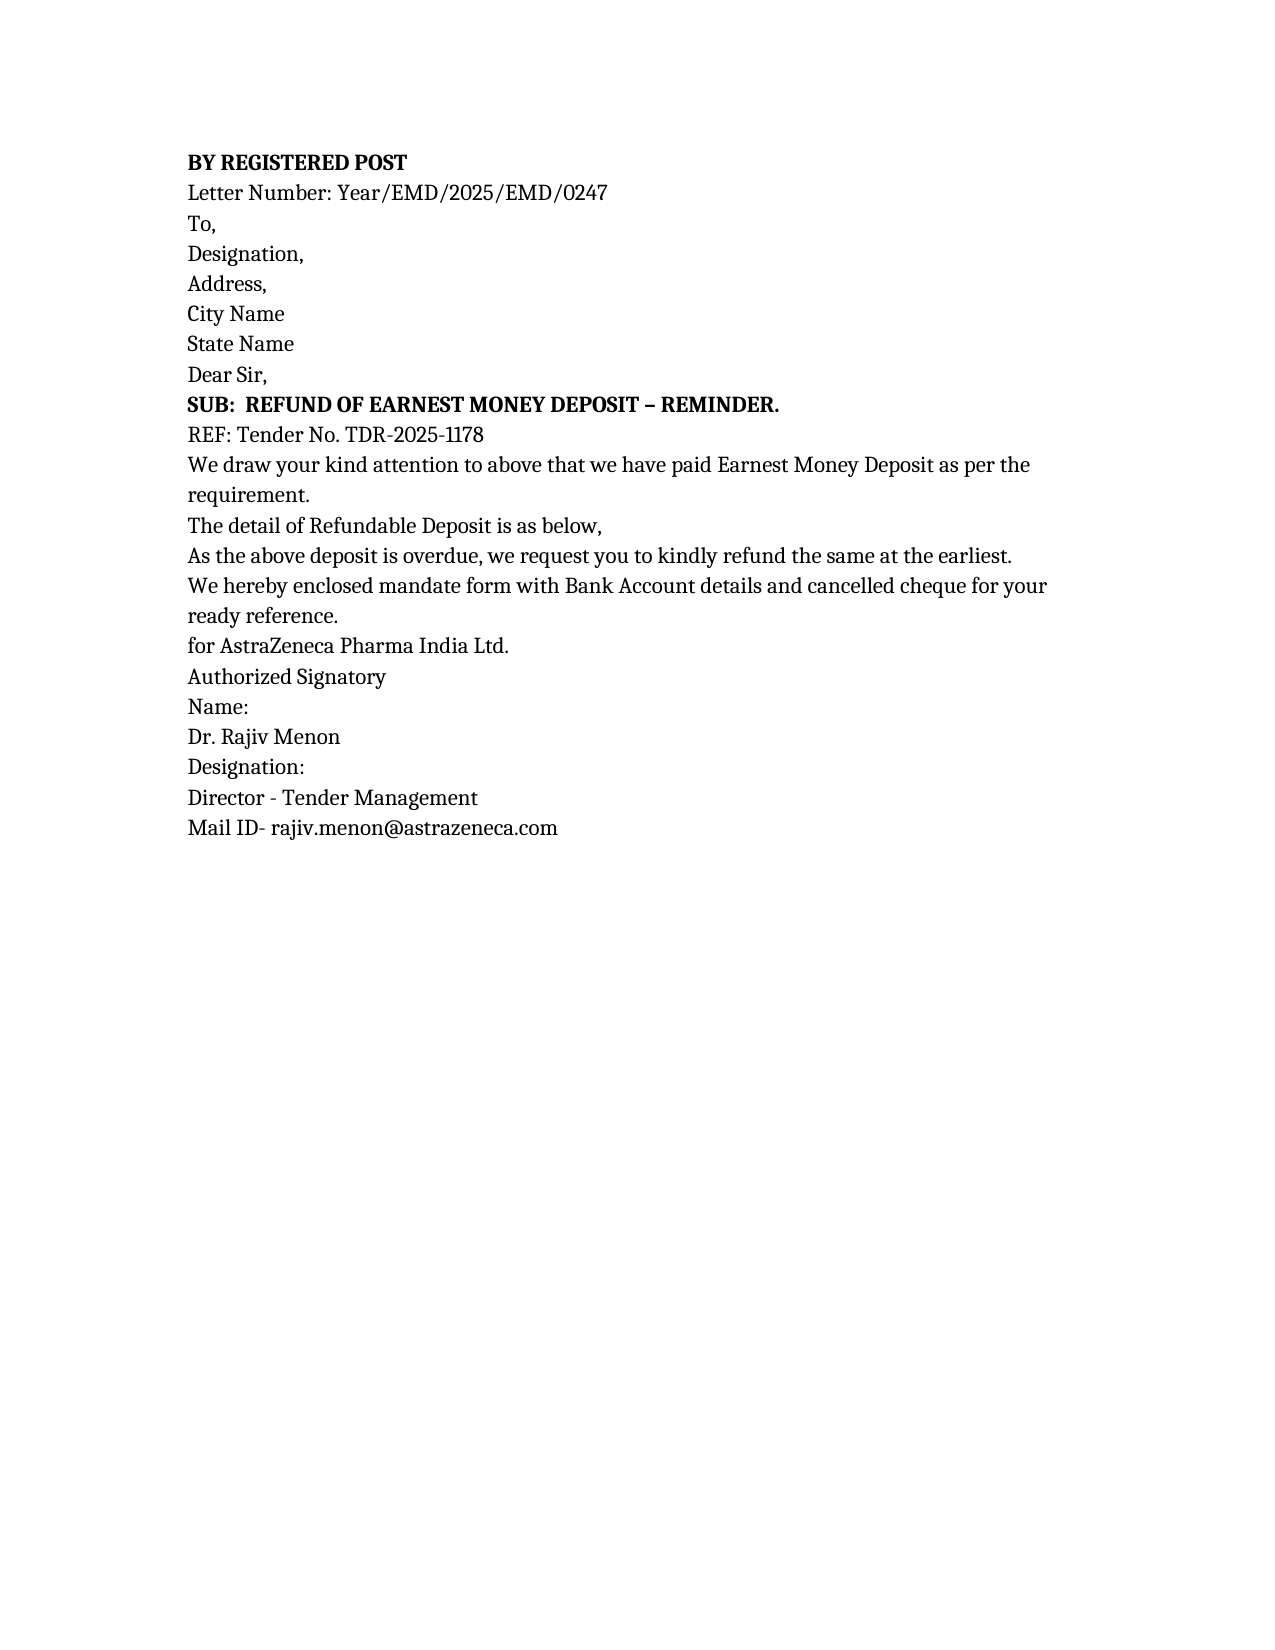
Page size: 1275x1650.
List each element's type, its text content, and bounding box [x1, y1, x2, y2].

text Dr. Rajiv Menon [187, 724, 1087, 750]
text State Name [187, 331, 1087, 358]
text SUB: REFUND OF EARNEST MONEY DEPOSIT – REMINDER. [187, 392, 1087, 418]
text Name: [187, 694, 1087, 720]
text We draw your kind attention to above that we have paid Earnest Money Deposit as per the requirement. [187, 452, 1087, 509]
text As the above deposit is overdue, we request you to kindly refund the same at the earliest. [187, 543, 1087, 569]
text BY REGISTERED POST [187, 150, 1087, 176]
text Letter Number: Year/EMD/2025/EMD/0247 [187, 180, 1087, 207]
text To, [187, 210, 1087, 237]
text for AstraZeneca Pharma India Ltd. [187, 633, 1087, 660]
text Address, [187, 271, 1087, 297]
text REF: Tender No. TDR-2025-1178 [187, 422, 1087, 448]
text The detail of Refundable Deposit is as below, [187, 512, 1087, 539]
text Designation: [187, 754, 1087, 781]
text Authorized Signatory [187, 663, 1087, 690]
text Designation, [187, 241, 1087, 267]
text City Name [187, 301, 1087, 327]
text Director - Tender Management [187, 784, 1087, 811]
text Mail ID- rajiv.menon@astrazeneca.com [187, 814, 1087, 841]
text We hereby enclosed mandate form with Bank Account details and cancelled cheque for your ready reference. [187, 573, 1087, 629]
text Dear Sir, [187, 361, 1087, 388]
